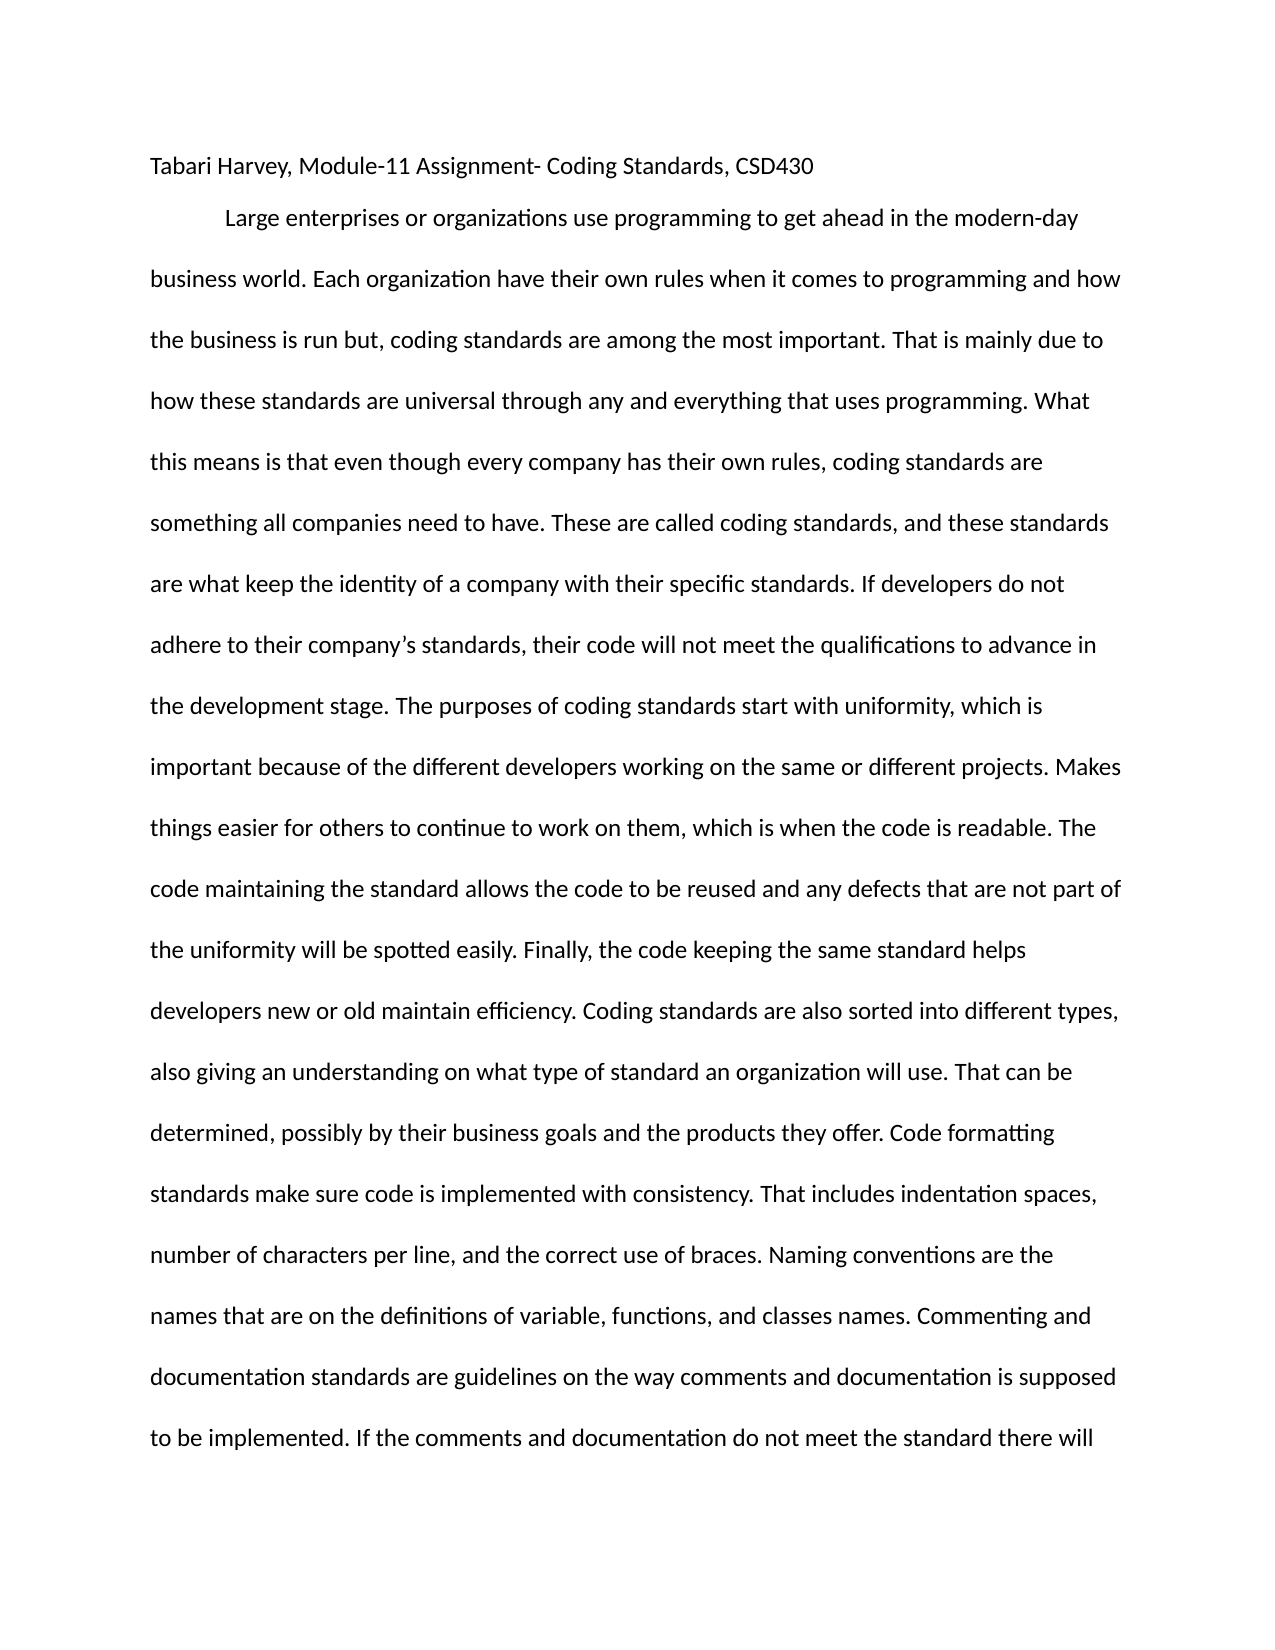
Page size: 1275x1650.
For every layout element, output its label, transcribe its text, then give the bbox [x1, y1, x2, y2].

text Tabari Harvey, Module-11 Assignment- Coding Standards, CSD430 [150, 150, 1125, 181]
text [150, 202, 1125, 1453]
